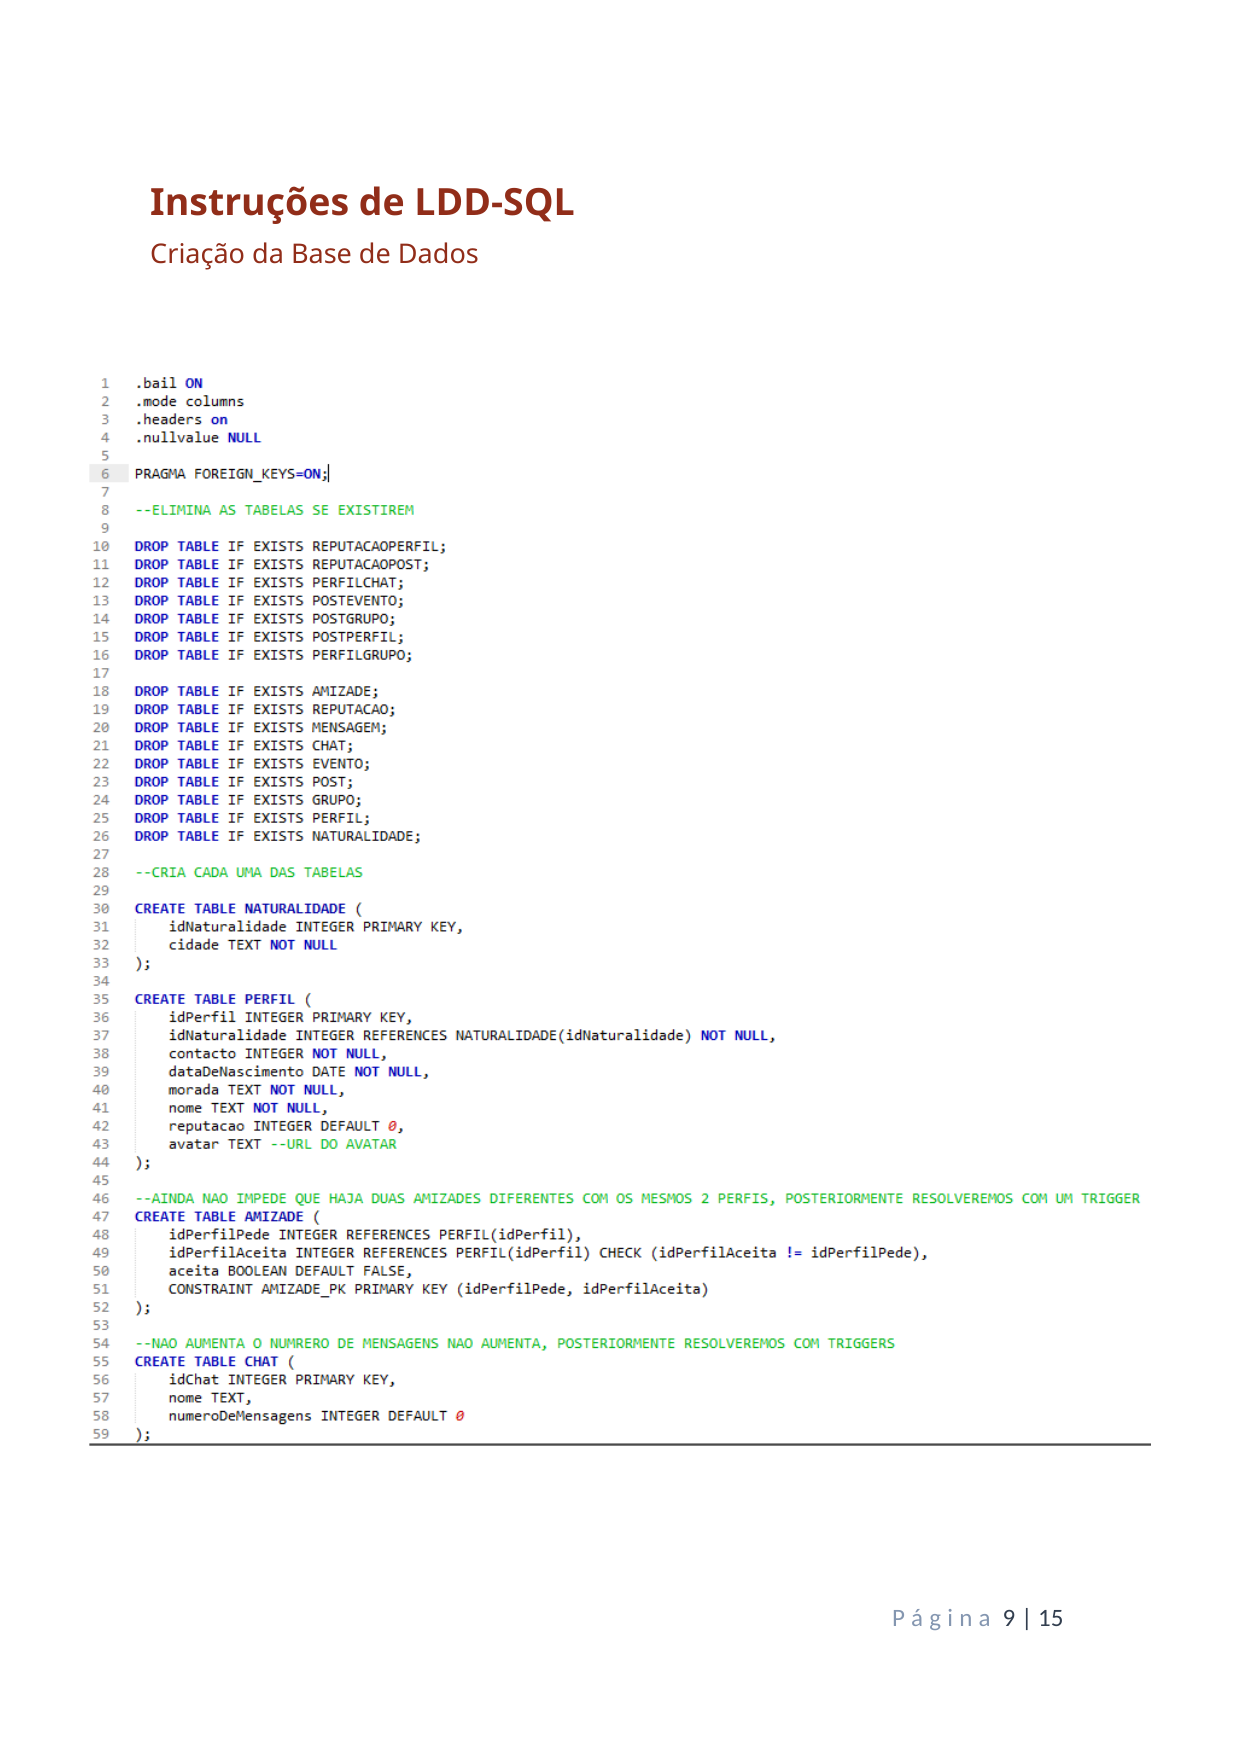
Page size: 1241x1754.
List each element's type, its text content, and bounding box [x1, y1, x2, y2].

subtitle Criação da Base de Dados [150, 234, 1090, 271]
picture [89, 377, 1151, 1446]
subtitle Instruções de LDD-SQL [150, 175, 1090, 226]
